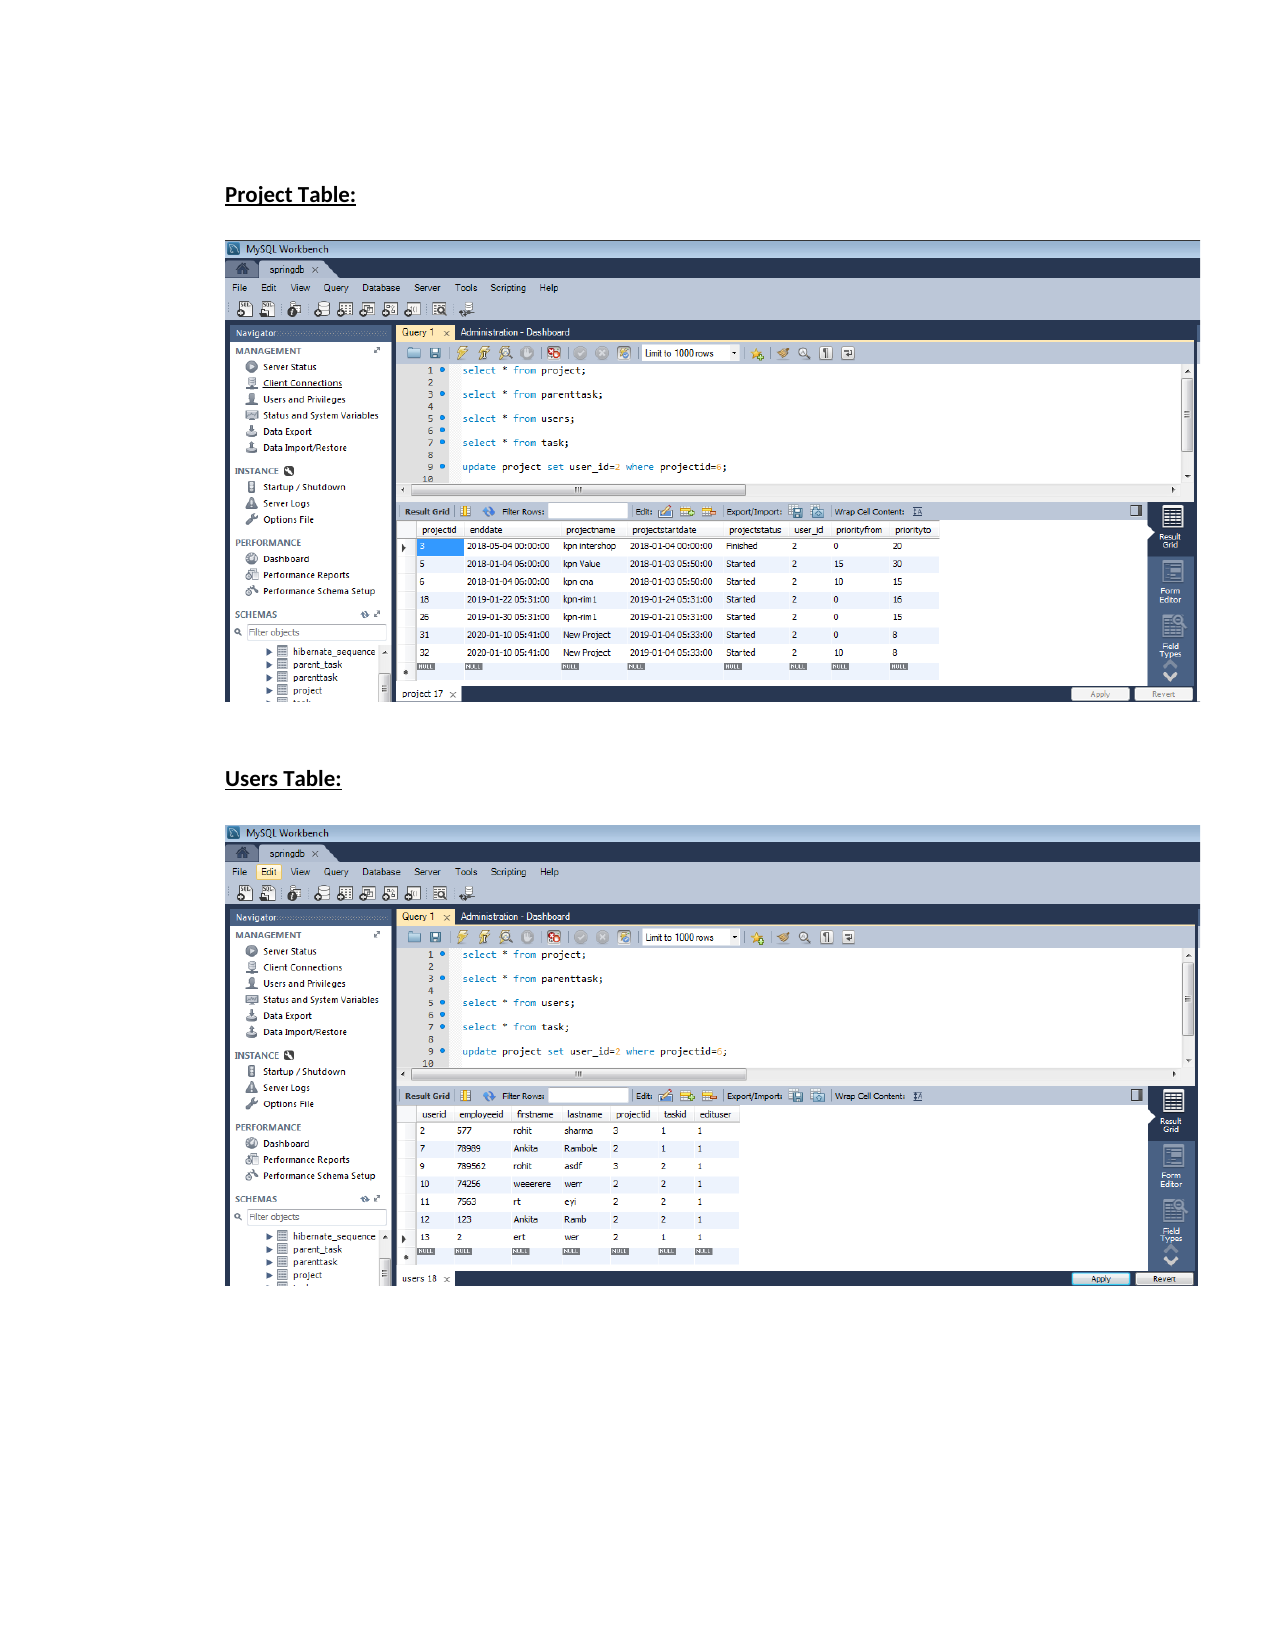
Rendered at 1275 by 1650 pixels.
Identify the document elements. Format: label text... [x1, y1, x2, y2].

list Users Table: [225, 764, 1125, 793]
picture [225, 825, 1200, 1286]
list Project Table: [225, 180, 1125, 208]
picture [225, 240, 1200, 702]
